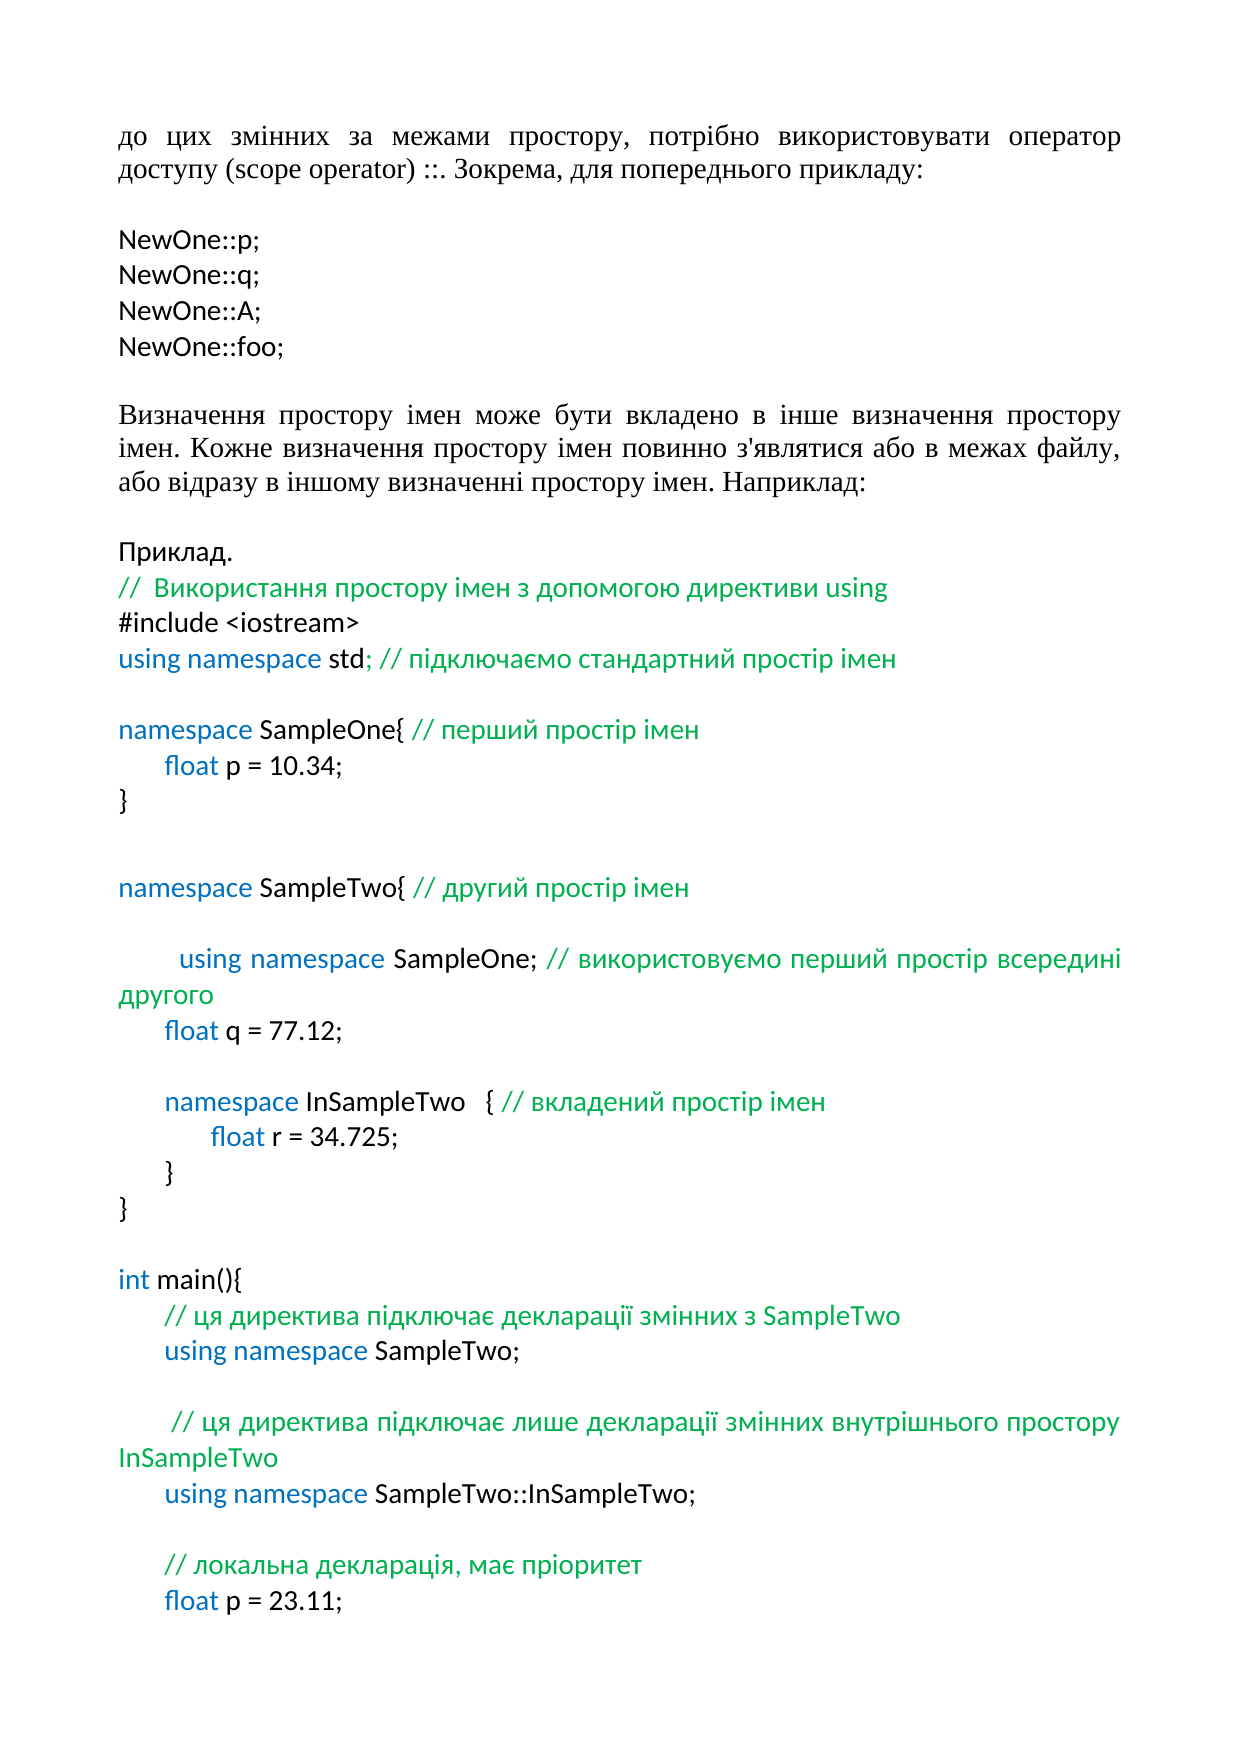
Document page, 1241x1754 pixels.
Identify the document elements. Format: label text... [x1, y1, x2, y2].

text float p = 10.34; [118, 747, 1122, 782]
text } [118, 1154, 1122, 1190]
text namespace InSampleTwo { // вкладений простір імен [118, 1083, 1122, 1118]
text namespace SampleTwo{ // другий простір імен [118, 869, 1122, 905]
text // ця директива підключає декларації змінних з SampleTwo [118, 1297, 1122, 1332]
text namespace SampleOne{ // перший простір імен [118, 711, 1122, 747]
text NewOne::q; [118, 256, 1122, 292]
text float q = 77.12; [118, 1012, 1122, 1047]
text Приклад. [118, 533, 1122, 569]
text float r = 34.725; [118, 1118, 1122, 1154]
text #include <iostream> [118, 604, 1122, 640]
text using namespace SampleTwo; [118, 1332, 1122, 1368]
text int main(){ [118, 1261, 1122, 1297]
text } [118, 1190, 1122, 1225]
text NewOne::foo; [118, 328, 1122, 363]
text using namespace std; // підключаємо стандартний простір імен [118, 640, 1122, 676]
text using namespace SampleOne; // використовуємо перший простір всередині другого [118, 940, 1122, 1012]
text Визначення простору імен може бути вкладено в інше визначення простору імен. Кожне визначення простору імен повинно з'являтися або в межах файлу, або відразу в іншому визначенні простору імен. Наприклад: [118, 397, 1122, 497]
text float p = 23.11; [118, 1582, 1122, 1617]
text // ця директива підключає лише декларації змінних внутрішнього простору InSampleTwo [118, 1403, 1122, 1475]
text NewOne::A; [118, 292, 1122, 328]
text using namespace SampleTwo::InSampleTwo; [118, 1475, 1122, 1510]
text // Використання простору імен з допомогою директиви using [118, 569, 1122, 604]
text // локальна декларація, має пріоритет [118, 1546, 1122, 1582]
text } [118, 782, 1122, 818]
text NewOne::p; [118, 221, 1122, 256]
